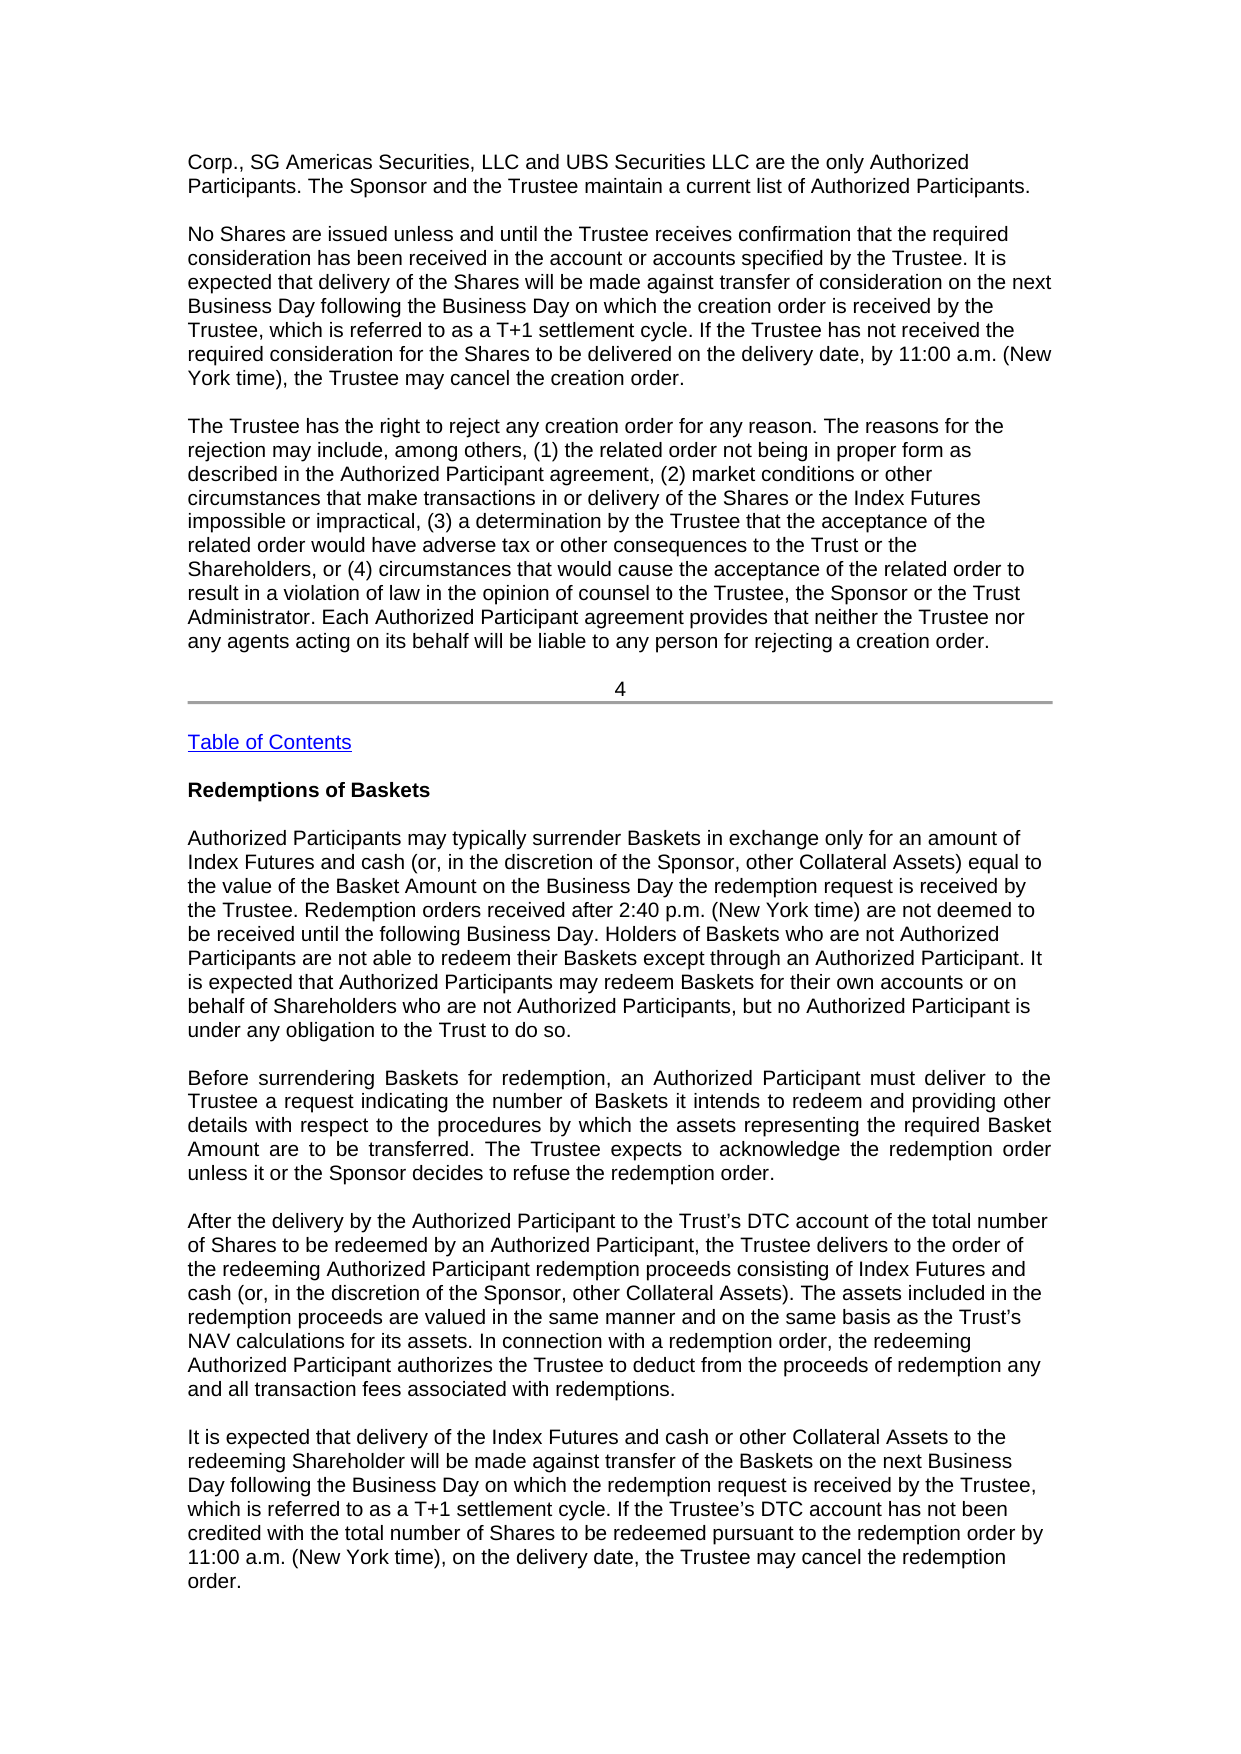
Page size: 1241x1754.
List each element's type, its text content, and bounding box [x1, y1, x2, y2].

text Redemptions of Baskets [187, 778, 1053, 802]
text 4 [187, 677, 1053, 701]
text Authorized Participants may typically surrender Baskets in exchange only for an amount of Index Futures and cash (or, in the discretion of the Sponsor, other Collateral Assets) equal to the value of the Basket Amount on the Business Day the redemption request is received by the Trustee. Redemption orders received after 2:40 p.m. (New York time) are not deemed to be received until the following Business Day. Holders of Baskets who are not Authorized Participants are not able to redeem their Baskets except through an Authorized Participant. It is expected that Authorized Participants may redeem Baskets for their own accounts or on behalf of Shareholders who are not Authorized Participants, but no Authorized Participant is under any obligation to the Trust to do so. [187, 826, 1053, 1041]
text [187, 150, 1053, 198]
text No Shares are issued unless and until the Trustee receives confirmation that the required consideration has been received in the account or accounts specified by the Trustee. It is expected that delivery of the Shares will be made against transfer of consideration on the next Business Day following the Business Day on which the creation order is received by the Trustee, which is referred to as a T+1 settlement cycle. If the Trustee has not received the required consideration for the Shares to be delivered on the delivery date, by 11:00 a.m. (New York time), the Trustee may cancel the creation order. [187, 222, 1053, 389]
text Table of Contents [187, 730, 1053, 754]
text Before surrendering Baskets for redemption, an Authorized Participant must deliver to the Trustee a request indicating the number of Baskets it intends to redeem and providing other details with respect to the procedures by which the assets representing the required Basket Amount are to be transferred. The Trustee expects to acknowledge the redemption order unless it or the Sponsor decides to refuse the redemption order. [187, 1065, 1053, 1185]
text After the delivery by the Authorized Participant to the Trust’s DTC account of the total number of Shares to be redeemed by an Authorized Participant, the Trustee delivers to the order of the redeeming Authorized Participant redemption proceeds consisting of Index Futures and cash (or, in the discretion of the Sponsor, other Collateral Assets). The assets included in the redemption proceeds are valued in the same manner and on the same basis as the Trust’s NAV calculations for its assets. In connection with a redemption order, the redeeming Authorized Participant authorizes the Trustee to deduct from the proceeds of redemption any and all transaction fees associated with redemptions. [187, 1209, 1053, 1401]
text The Trustee has the right to reject any creation order for any reason. The reasons for the rejection may include, among others, (1) the related order not being in proper form as described in the Authorized Participant agreement, (2) market conditions or other circumstances that make transactions in or delivery of the Shares or the Index Futures impossible or impractical, (3) a determination by the Trustee that the acceptance of the related order would have adverse tax or other consequences to the Trust or the Shareholders, or (4) circumstances that would cause the acceptance of the related order to result in a violation of law in the opinion of counsel to the Trustee, the Sponsor or the Trust Administrator. Each Authorized Participant agreement provides that neither the Trustee nor any agents acting on its behalf will be liable to any person for rejecting a creation order. [187, 413, 1053, 653]
text It is expected that delivery of the Index Futures and cash or other Collateral Assets to the redeeming Shareholder will be made against transfer of the Baskets on the next Business Day following the Business Day on which the redemption request is received by the Trustee, which is referred to as a T+1 settlement cycle. If the Trustee’s DTC account has not been credited with the total number of Shares to be redeemed pursuant to the redemption order by 11:00 a.m. (New York time), on the delivery date, the Trustee may cancel the redemption order. [187, 1425, 1053, 1592]
